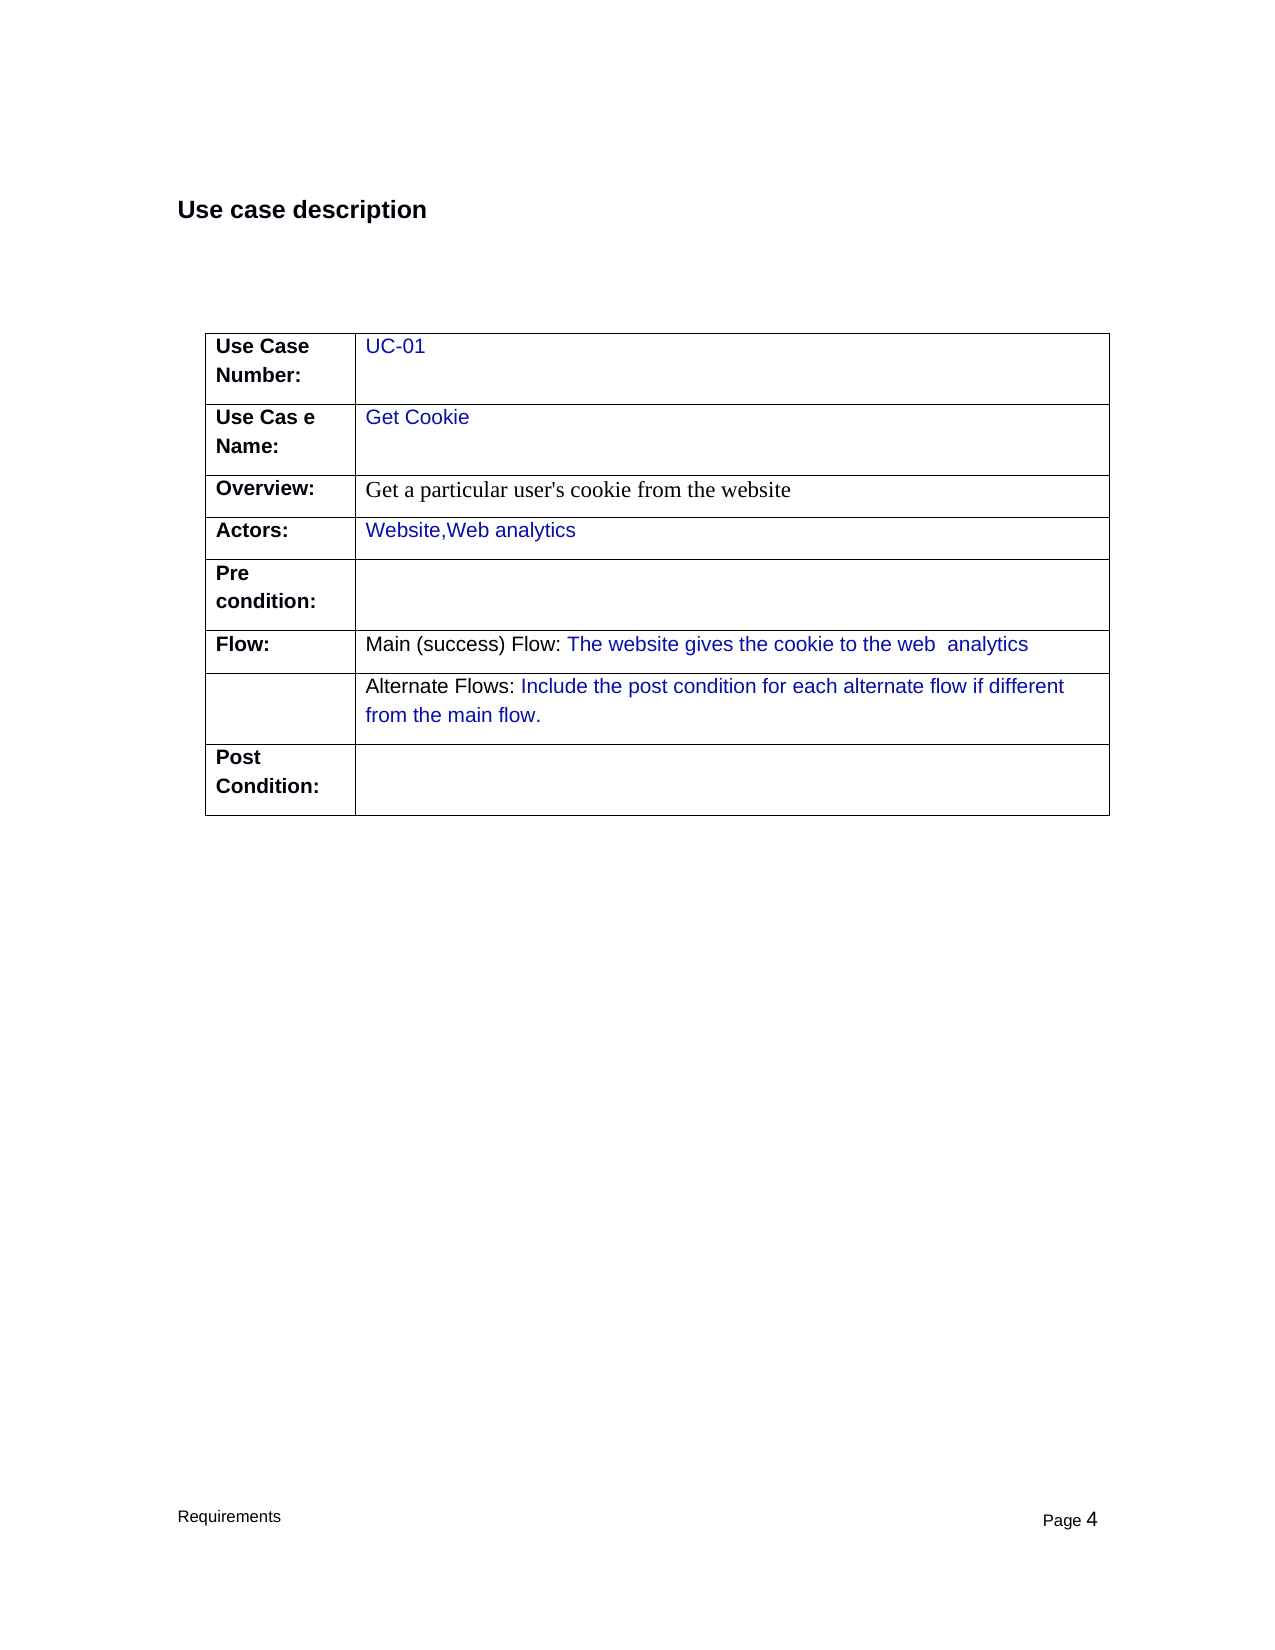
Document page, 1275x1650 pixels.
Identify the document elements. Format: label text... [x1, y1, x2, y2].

table_cell [206, 674, 355, 744]
table_cell Main (success) Flow: The website gives the cookie to the web analytics [356, 631, 1109, 673]
table_cell Overview: [206, 476, 355, 517]
table_cell Website,Web analytics [356, 518, 1109, 559]
table_header Use Case Number: [206, 334, 355, 404]
table_cell Flow: [206, 631, 355, 673]
table_cell Alternate Flows: Include the post condition for each alternate flow if different from the main flow. [356, 674, 1109, 744]
table_cell Use Cas e Name: [206, 405, 355, 475]
table_cell Pre condition: [206, 560, 355, 630]
table_cell [356, 745, 1109, 815]
table_header UC-01 [356, 334, 1109, 404]
text Use case description [177, 194, 1098, 223]
table_cell Get Cookie [356, 405, 1109, 475]
table_cell [356, 560, 1109, 630]
table_cell Actors: [206, 518, 355, 559]
table_cell Post Condition: [206, 745, 355, 815]
table_cell Get a particular user's cookie from the website [356, 476, 1109, 517]
